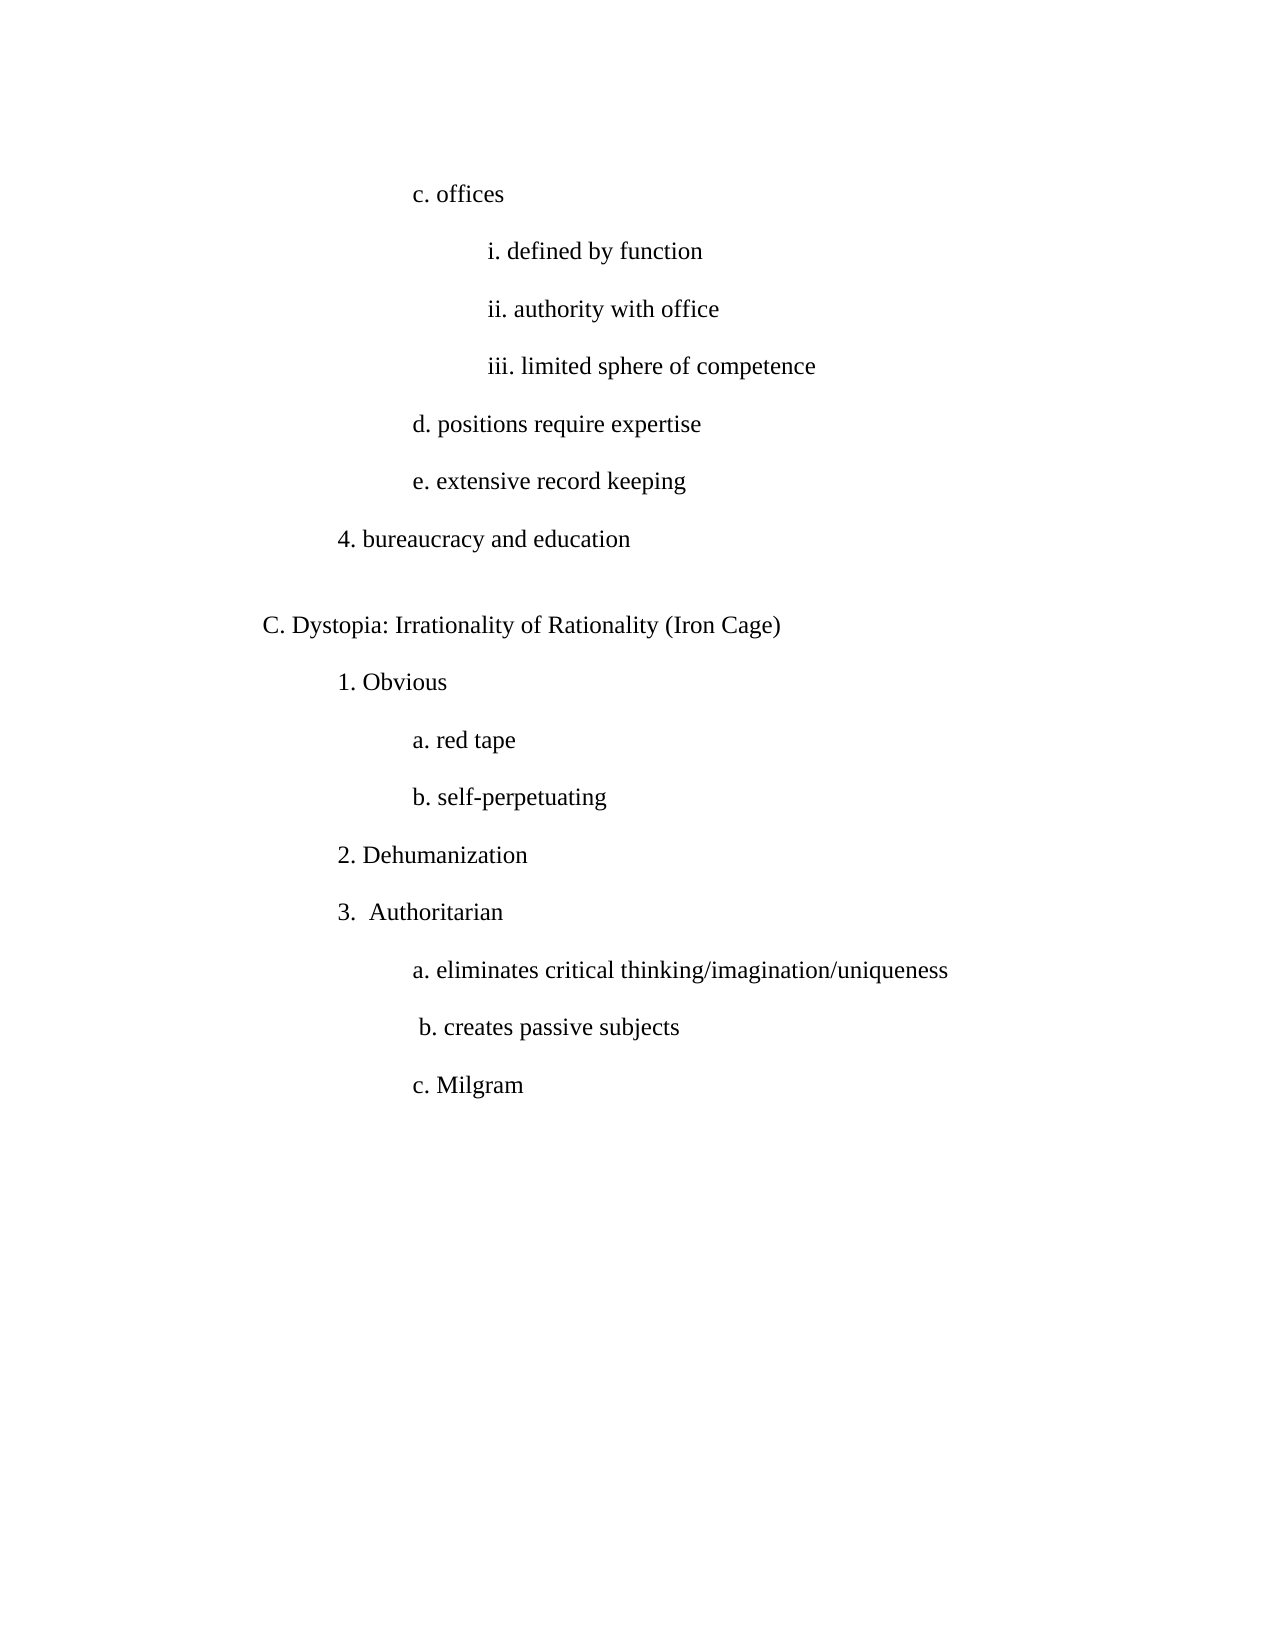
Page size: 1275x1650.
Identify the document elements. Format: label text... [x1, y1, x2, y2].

text i. defined by function [412, 236, 1087, 265]
text b. creates passive subjects [187, 1012, 1087, 1041]
text 4. bureaucracy and education [187, 524, 1087, 552]
text e. extensive record keeping [337, 466, 1087, 495]
text a. eliminates critical thinking/imagination/uniqueness [337, 955, 1087, 984]
text b. self-perpetuating [187, 782, 1087, 811]
text a. red tape [187, 725, 1087, 754]
text ii. authority with office [187, 294, 1087, 322]
text C. Dystopia: Irrationality of Rationality (Iron Cage) [187, 610, 1087, 639]
text 2. Dehumanization [187, 840, 1087, 869]
text c. offices [187, 179, 1087, 207]
text c. Milgram [187, 1070, 1087, 1099]
text d. positions require expertise [187, 409, 1087, 437]
text 1. Obvious [187, 667, 1087, 696]
text iii. limited sphere of competence [187, 351, 1087, 380]
text 3. Authoritarian [187, 897, 1087, 926]
